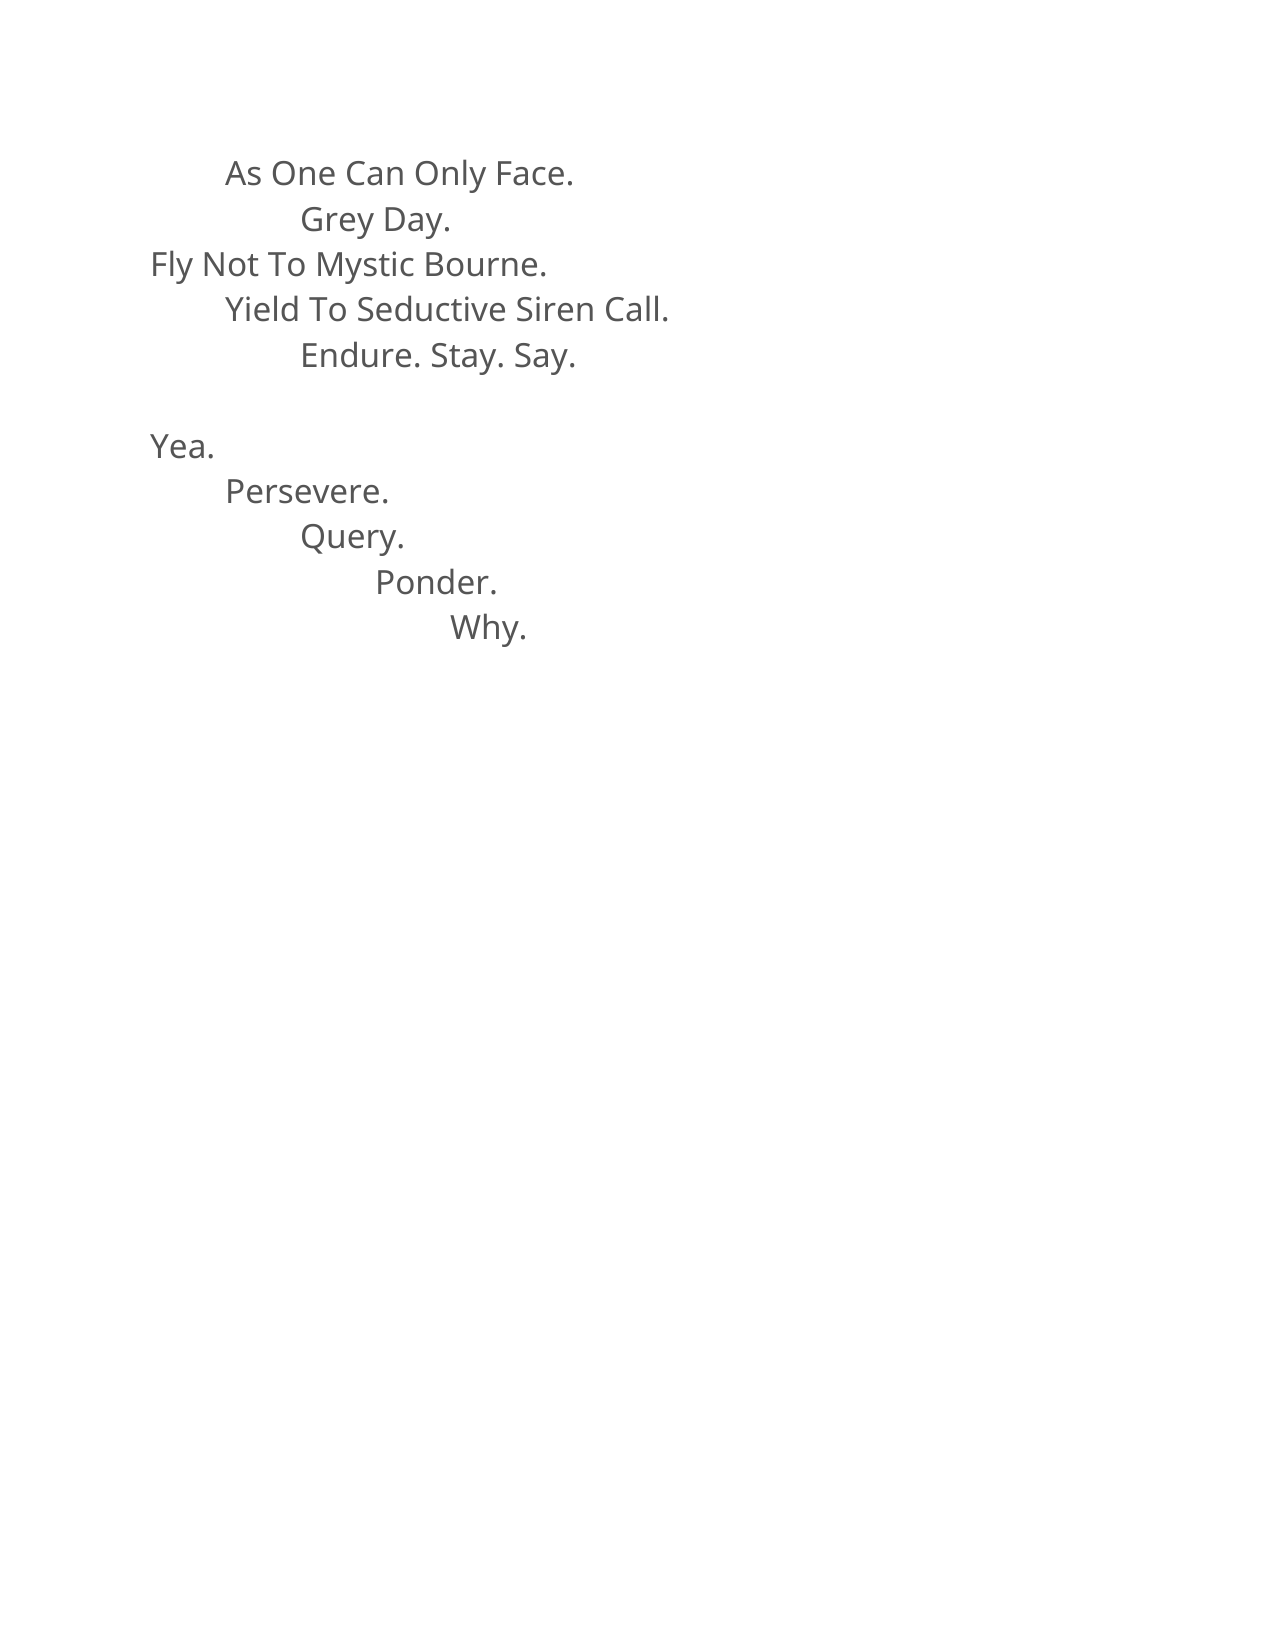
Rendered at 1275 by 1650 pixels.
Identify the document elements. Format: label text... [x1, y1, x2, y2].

text Ponder. [300, 559, 1125, 604]
text Yield To Seductive Siren Call. [150, 286, 1125, 332]
text Why. [375, 604, 1125, 649]
text As One Can Only Face. [150, 150, 1125, 195]
text Fly Not To Mystic Bourne. [150, 241, 1125, 286]
text Yea. [150, 422, 1125, 468]
text Grey Day. [225, 195, 1125, 241]
text Query. [225, 513, 1125, 559]
text Persevere. [150, 468, 1125, 513]
text Endure. Stay. Say. [225, 332, 1125, 377]
